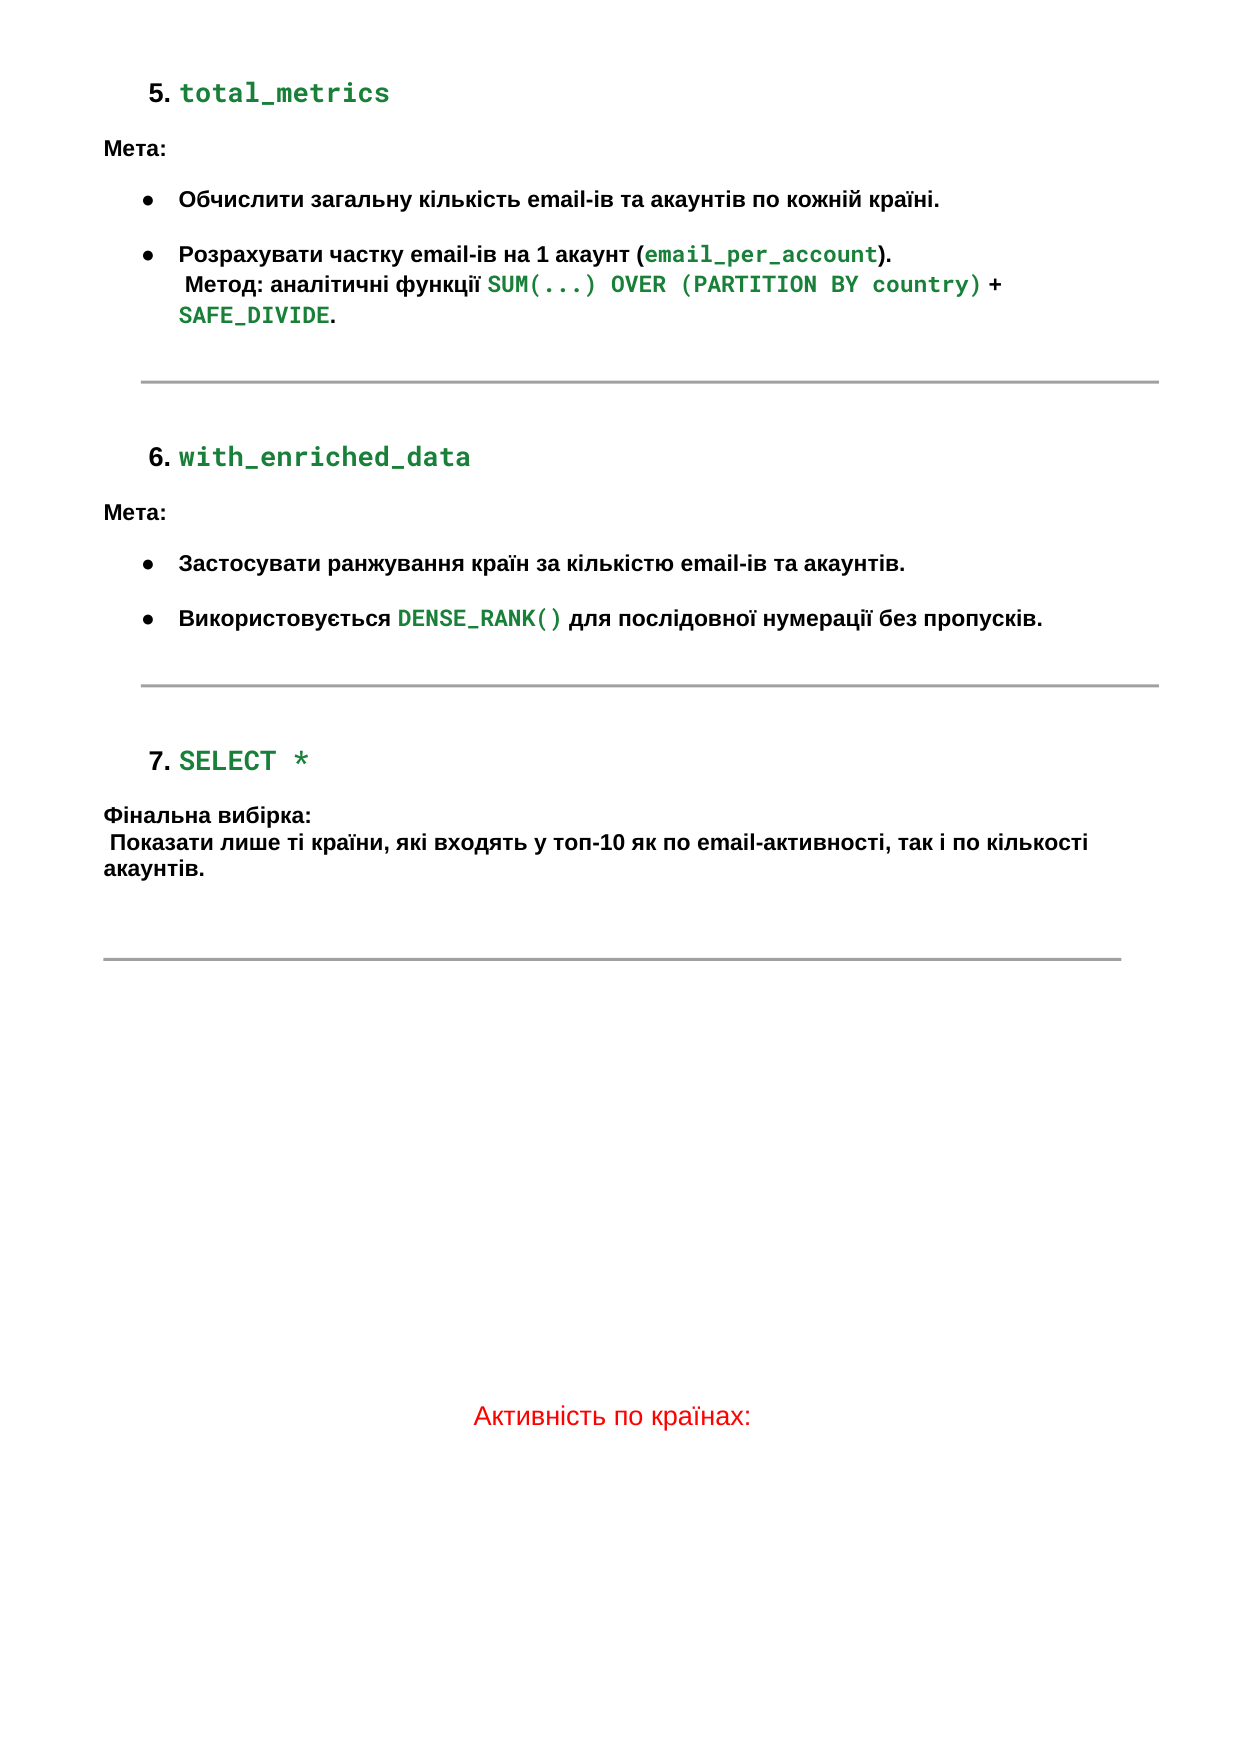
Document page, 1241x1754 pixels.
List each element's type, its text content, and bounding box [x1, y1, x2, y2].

subtitle Активність по країнах: [103, 1400, 1121, 1431]
list Застосувати ранжування країн за кількістю email-ів та акаунтів. [141, 550, 1121, 603]
list Обчислити загальну кількість email-ів та акаунтів по кожній країні. [141, 186, 1121, 238]
text Мета: [103, 499, 1121, 525]
list Використовується DENSE_RANK() для послідовної нумерації без пропусків. [141, 603, 1121, 659]
text Фінальна вибірка: Показати лише ті країни, які входять у топ-10 як по email-активності, так і по кількості акаунтів. [103, 802, 1121, 881]
subtitle 6. with_enriched_data [141, 438, 1121, 474]
list Розрахувати частку email-ів на 1 акаунт (email_per_account). Метод: аналітичні функції SUM(...) OVER (PARTITION BY country) + SAFE_DIVIDE. [141, 238, 1121, 356]
text Мета: [103, 134, 1121, 161]
subtitle 5. total_metrics [141, 74, 1121, 109]
subtitle 7. SELECT * [141, 742, 1121, 777]
